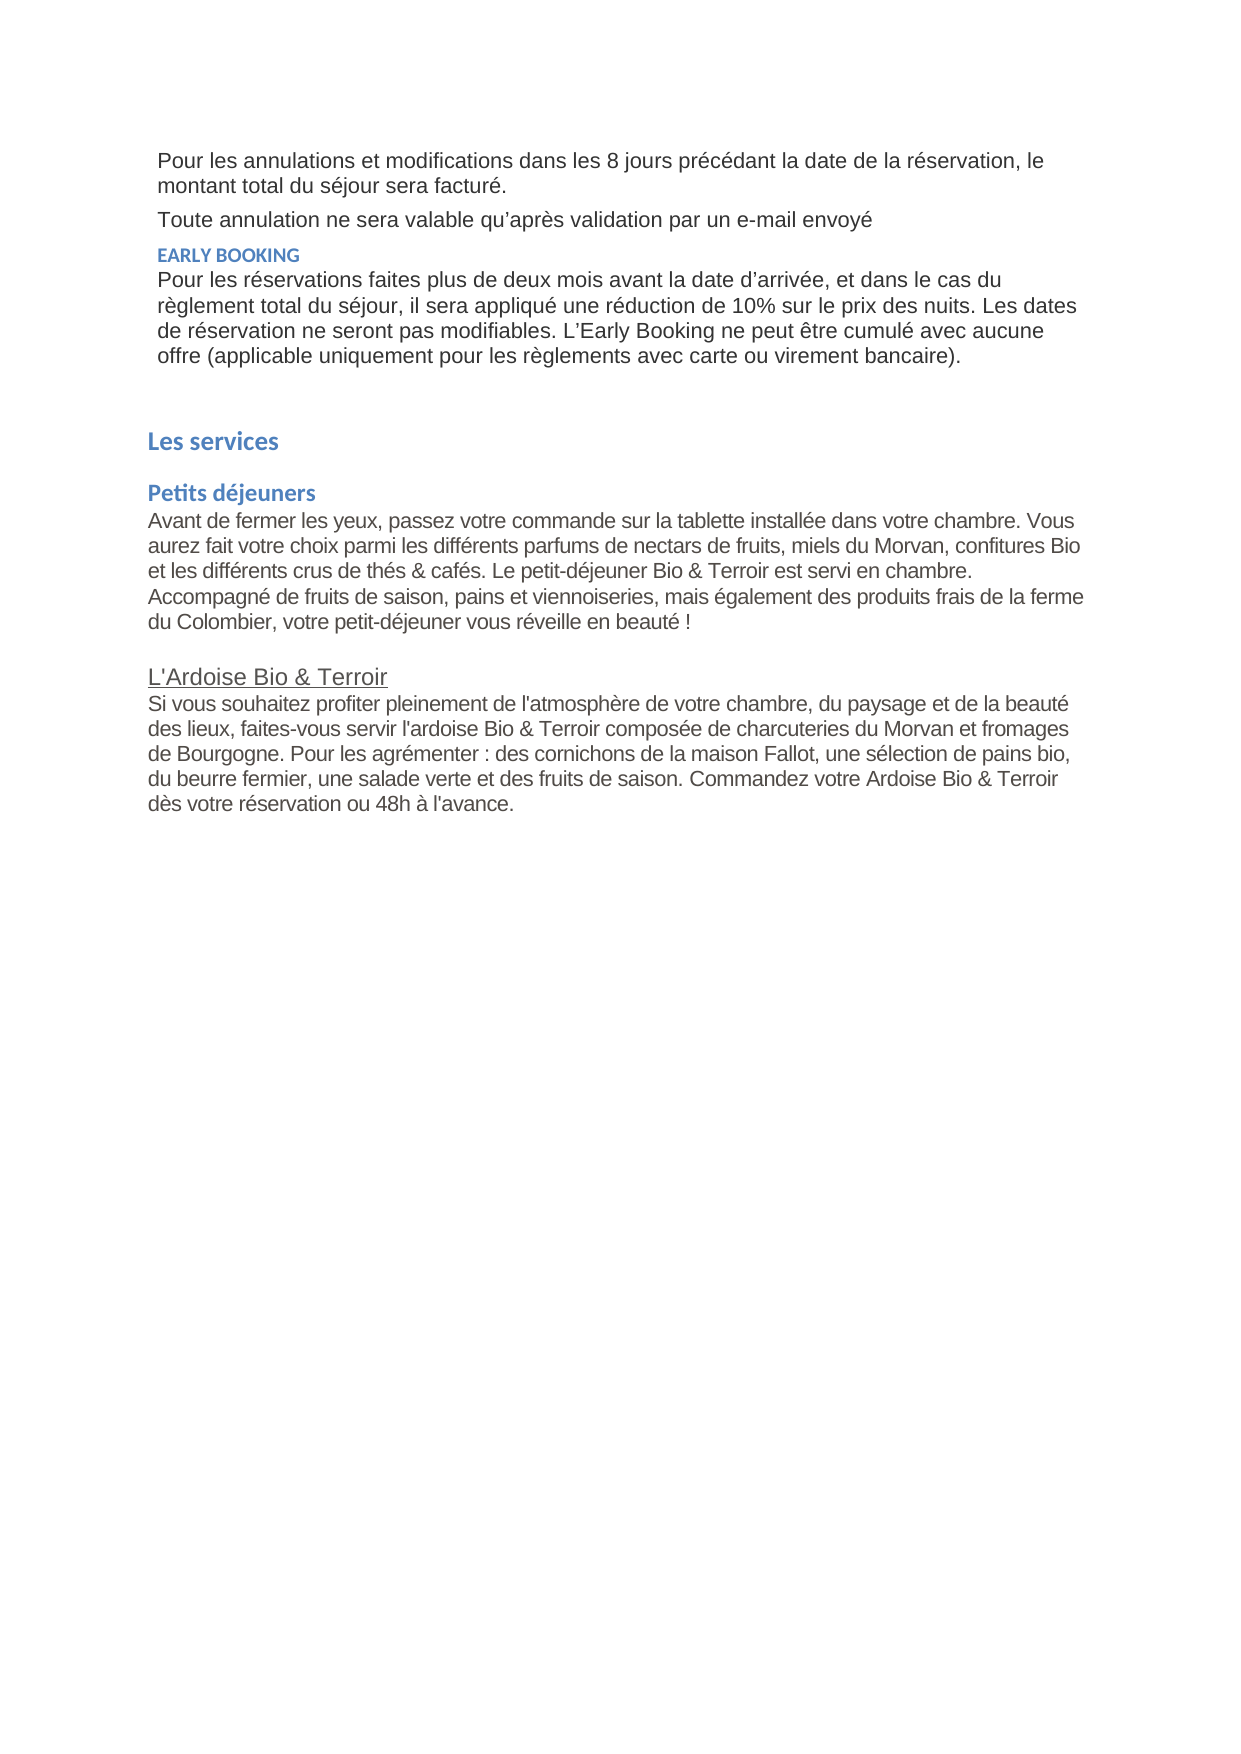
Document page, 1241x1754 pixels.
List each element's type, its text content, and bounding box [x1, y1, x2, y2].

text EARLY BOOKING Pour les réservations faites plus de deux mois avant la date d’arrivée, et dans le cas du règlement total du séjour, il sera appliqué une réduction de 10% sur le prix des nuits. Les dates de réservation ne seront pas modifiables. L’Early Booking ne peut être cumulé avec aucune offre (applicable uniquement pour les règlements avec carte ou virement bancaire). [157, 242, 1083, 368]
text L'Ardoise Bio & Terroir Si vous souhaitez profiter pleinement de l'atmosphère de votre chambre, du paysage et de la beauté des lieux, faites-vous servir l'ardoise Bio & Terroir composée de charcuteries du Morvan et fromages de Bourgogne. Pour les agrémenter : des cornichons de la maison Fallot, une sélection de pains bio, du beurre fermier, une salade verte et des fruits de saison. Commandez votre Ardoise Bio & Terroir dès votre réservation ou 48h à l'avance. [148, 663, 1093, 816]
text Toute annulation ne sera valable qu’après validation par un e-mail envoyé [157, 207, 1083, 233]
subtitle Petits déjeuners [148, 477, 1093, 508]
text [157, 148, 1083, 198]
subtitle Les services [148, 424, 1093, 457]
text Avant de fermer les yeux, passez votre commande sur la tablette installée dans votre chambre. Vous aurez fait votre choix parmi les différents parfums de nectars de fruits, miels du Morvan, confitures Bio et les différents crus de thés & cafés. Le petit-déjeuner Bio & Terroir est servi en chambre. Accompagné de fruits de saison, pains et viennoiseries, mais également des produits frais de la ferme du Colombier, votre petit-déjeuner vous réveille en beauté ! [148, 508, 1093, 634]
